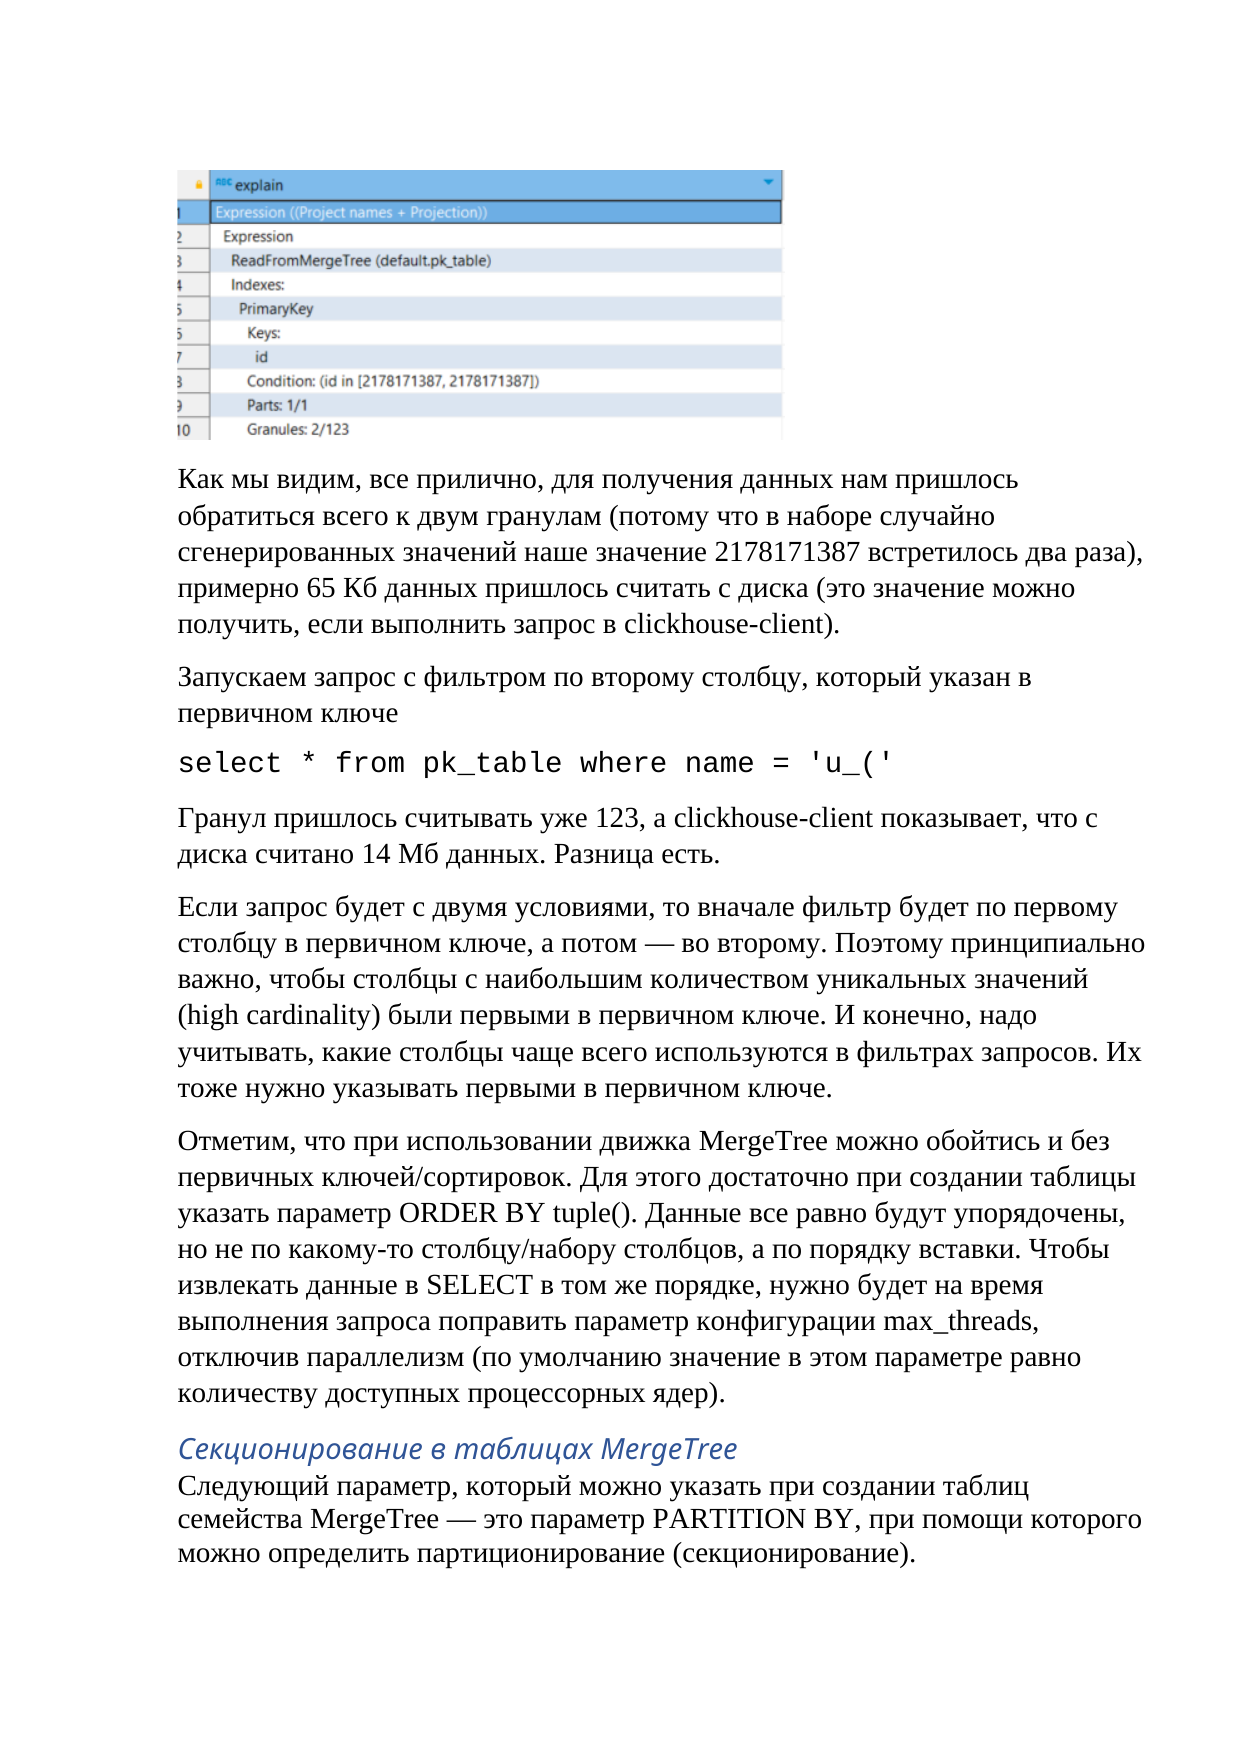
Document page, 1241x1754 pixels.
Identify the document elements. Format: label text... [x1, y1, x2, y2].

text Отметим, что при использовании движка MergeTree можно обойтись и без первичных ключей/сортировок. Для этого достаточно при создании таблицы указать параметр ORDER BY tuple(). Данные все равно будут упорядочены, но не по какому-то столбцу/набору столбцов, а по порядку вставки. Чтобы извлекать данные в SELECT в том же порядке, нужно будет на время выполнения запроса поправить параметр конфигурации max_threads, отключив параллелизм (по умолчанию значение в этом параметре равно количеству доступных процессорных ядер). [177, 1123, 1152, 1409]
text Запускаем запрос с фильтром по второму столбцу, который указан в первичном ключе [177, 659, 1152, 728]
text Следующий параметр, который можно указать при создании таблиц семейства MergeTree — это параметр PARTITION BY, при помощи которого можно определить партиционирование (секционирование). [177, 1468, 1152, 1569]
text select * from pk_table where name = 'u_(' [177, 748, 1152, 781]
picture [177, 170, 785, 440]
text Секционирование в таблицах MergeTree [177, 1428, 1152, 1468]
text Если запрос будет с двумя условиями, то вначале фильтр будет по первому столбцу в первичном ключе, а потом — во второму. Поэтому принципиально важно, чтобы столбцы с наибольшим количеством уникальных значений (high cardinality) были первыми в первичном ключе. И конечно, надо учитывать, какие столбцы чаще всего используются в фильтрах запросов. Их тоже нужно указывать первыми в первичном ключе. [177, 889, 1152, 1103]
text Гранул пришлось считывать уже 123, а clickhouse-client показывает, что с диска считано 14 Мб данных. Разница есть. [177, 800, 1152, 870]
